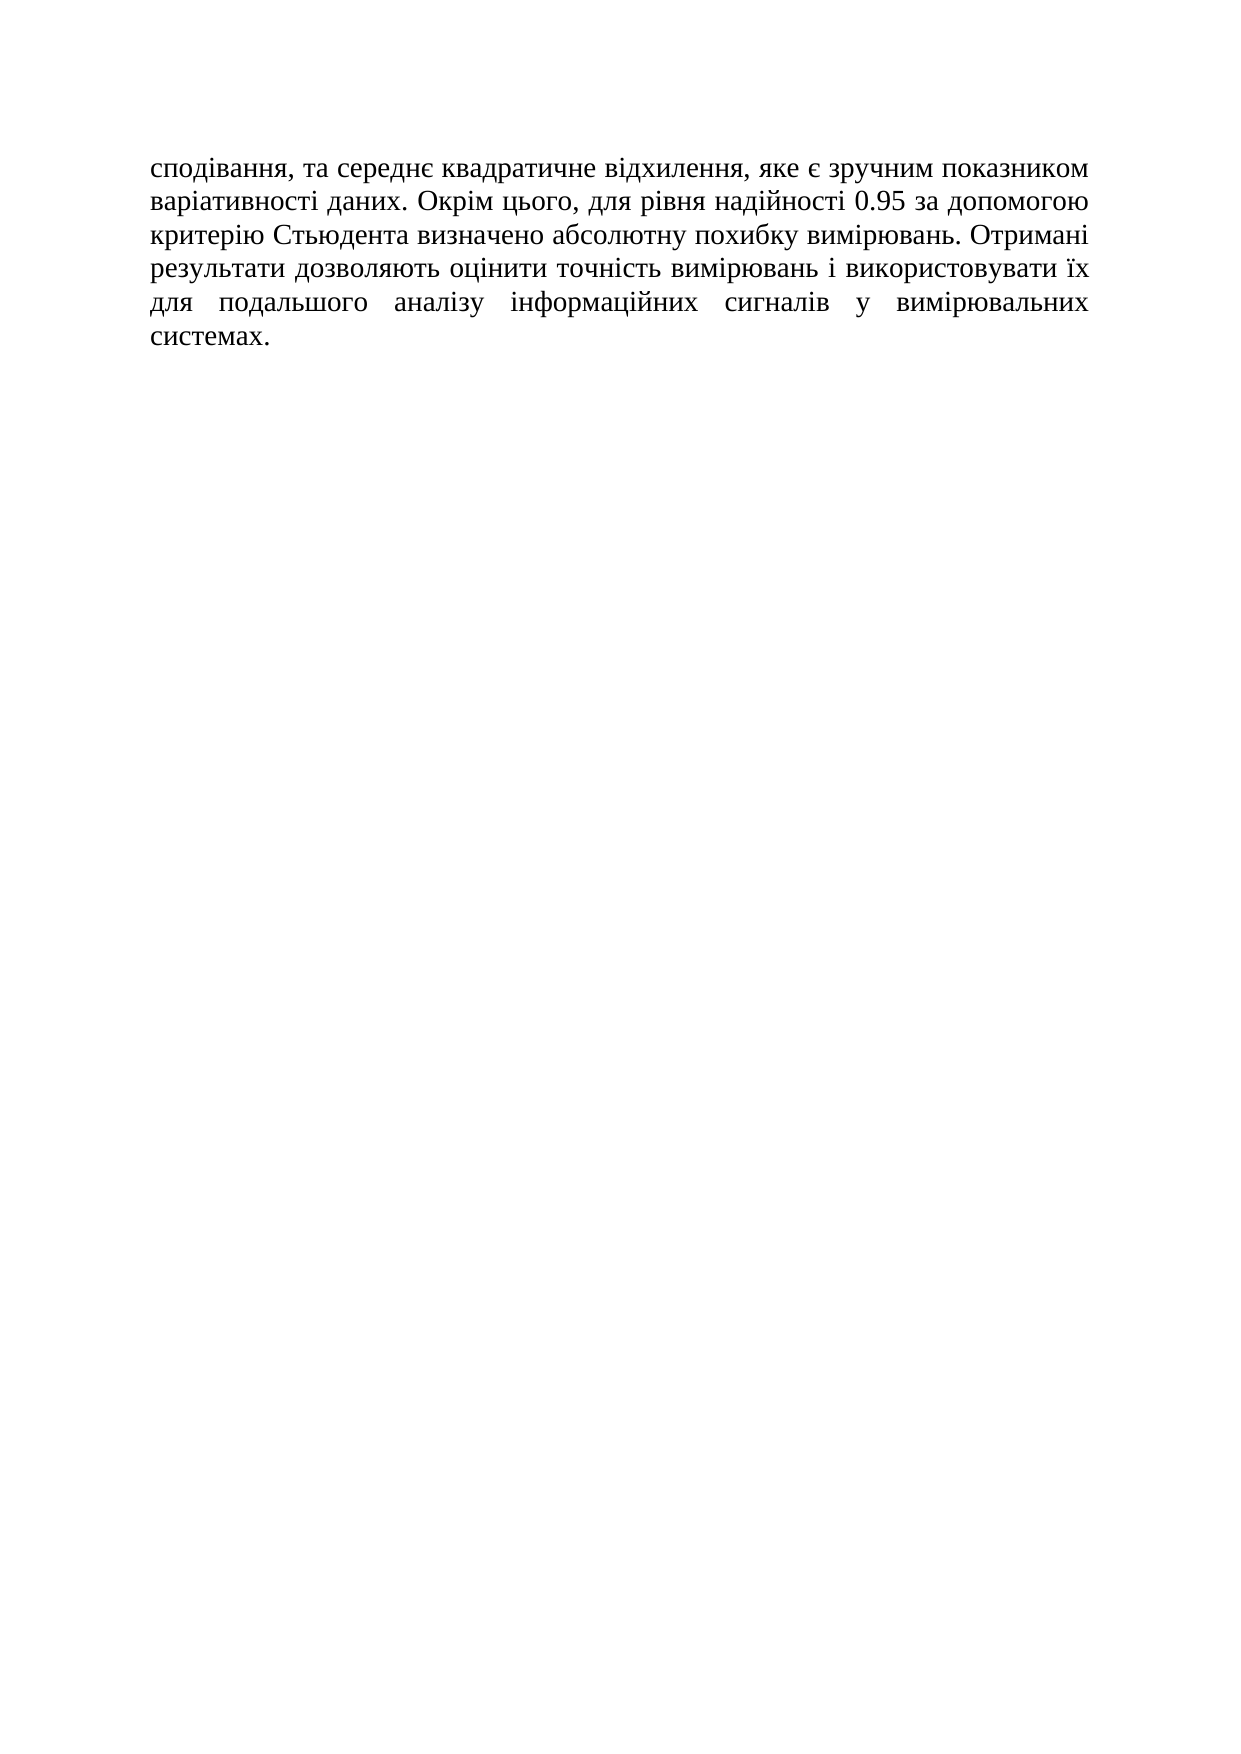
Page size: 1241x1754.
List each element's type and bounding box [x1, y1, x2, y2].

text [150, 150, 1090, 351]
